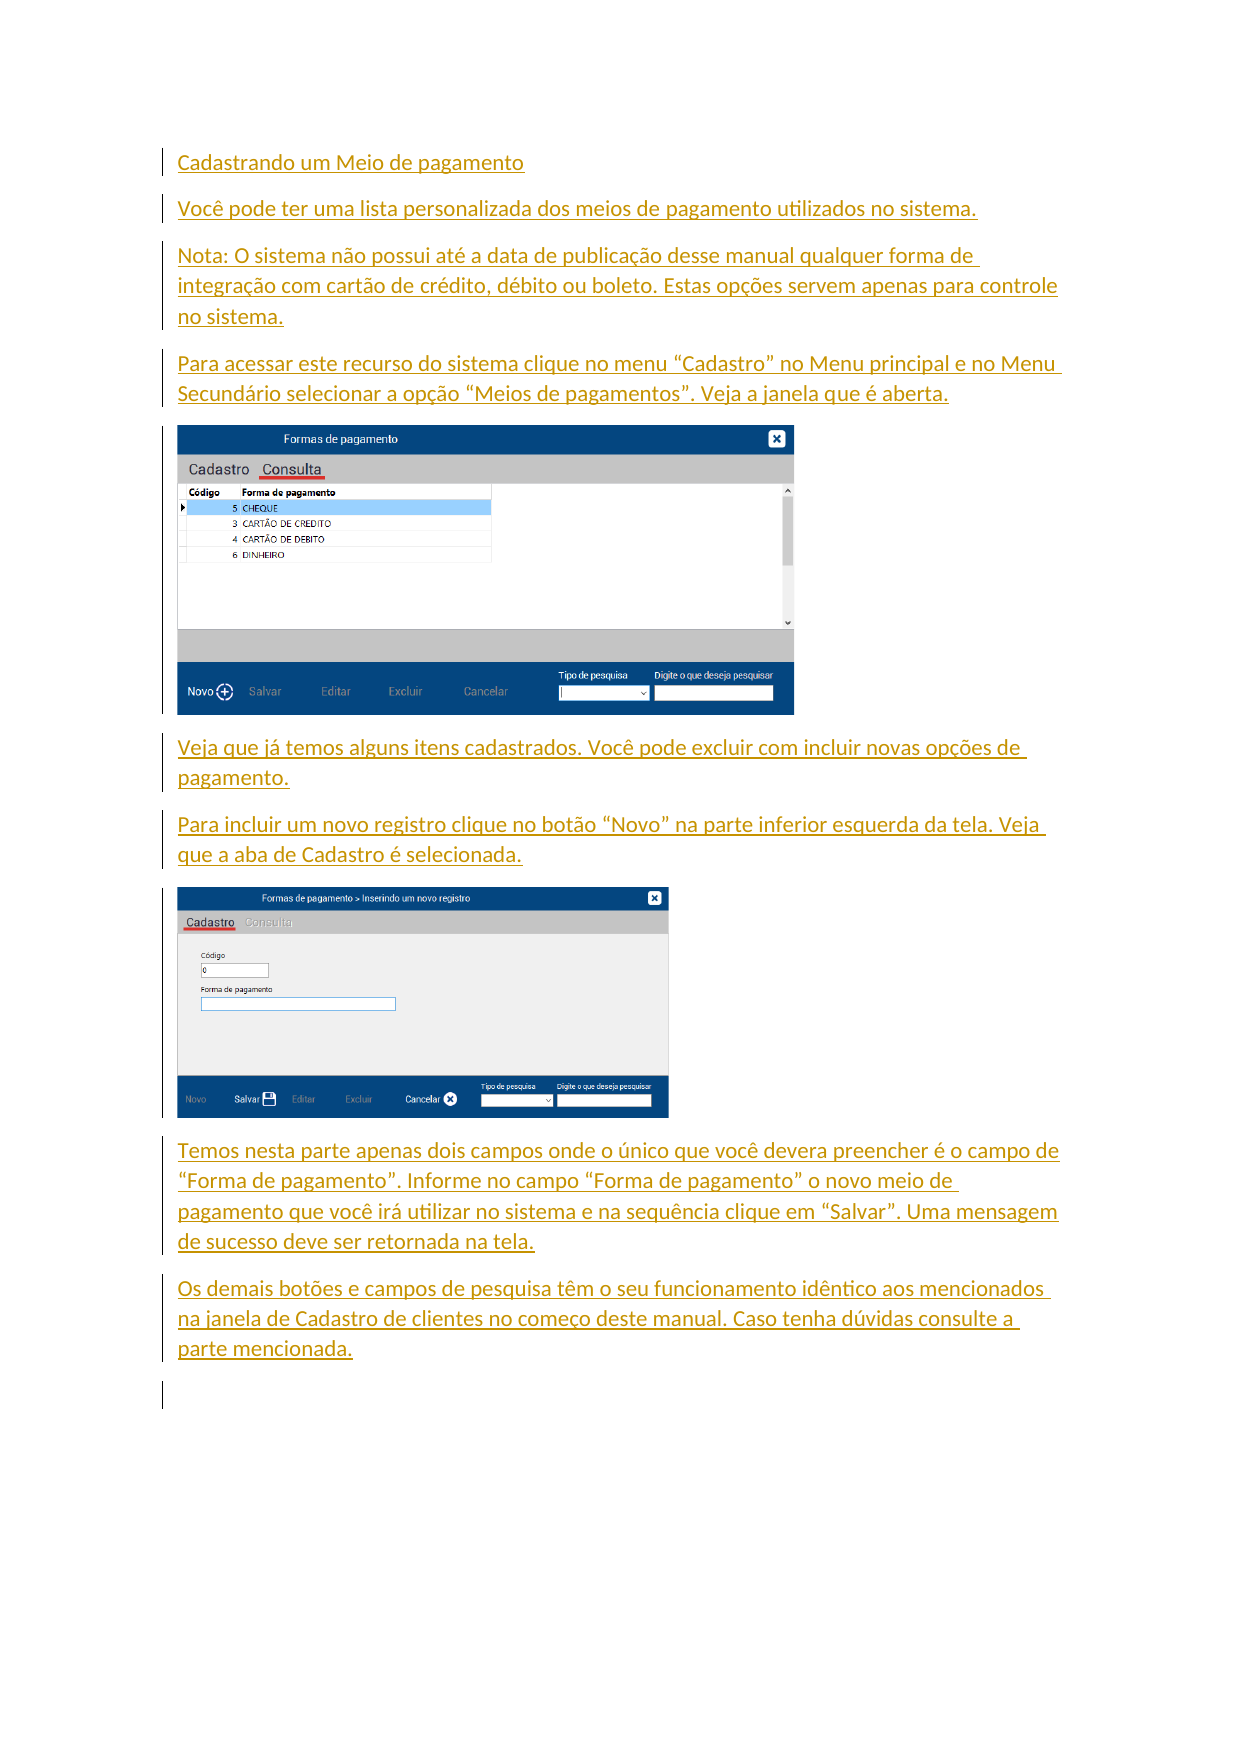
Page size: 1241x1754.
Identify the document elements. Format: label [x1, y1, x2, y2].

picture [177, 887, 669, 1118]
picture [177, 425, 795, 715]
